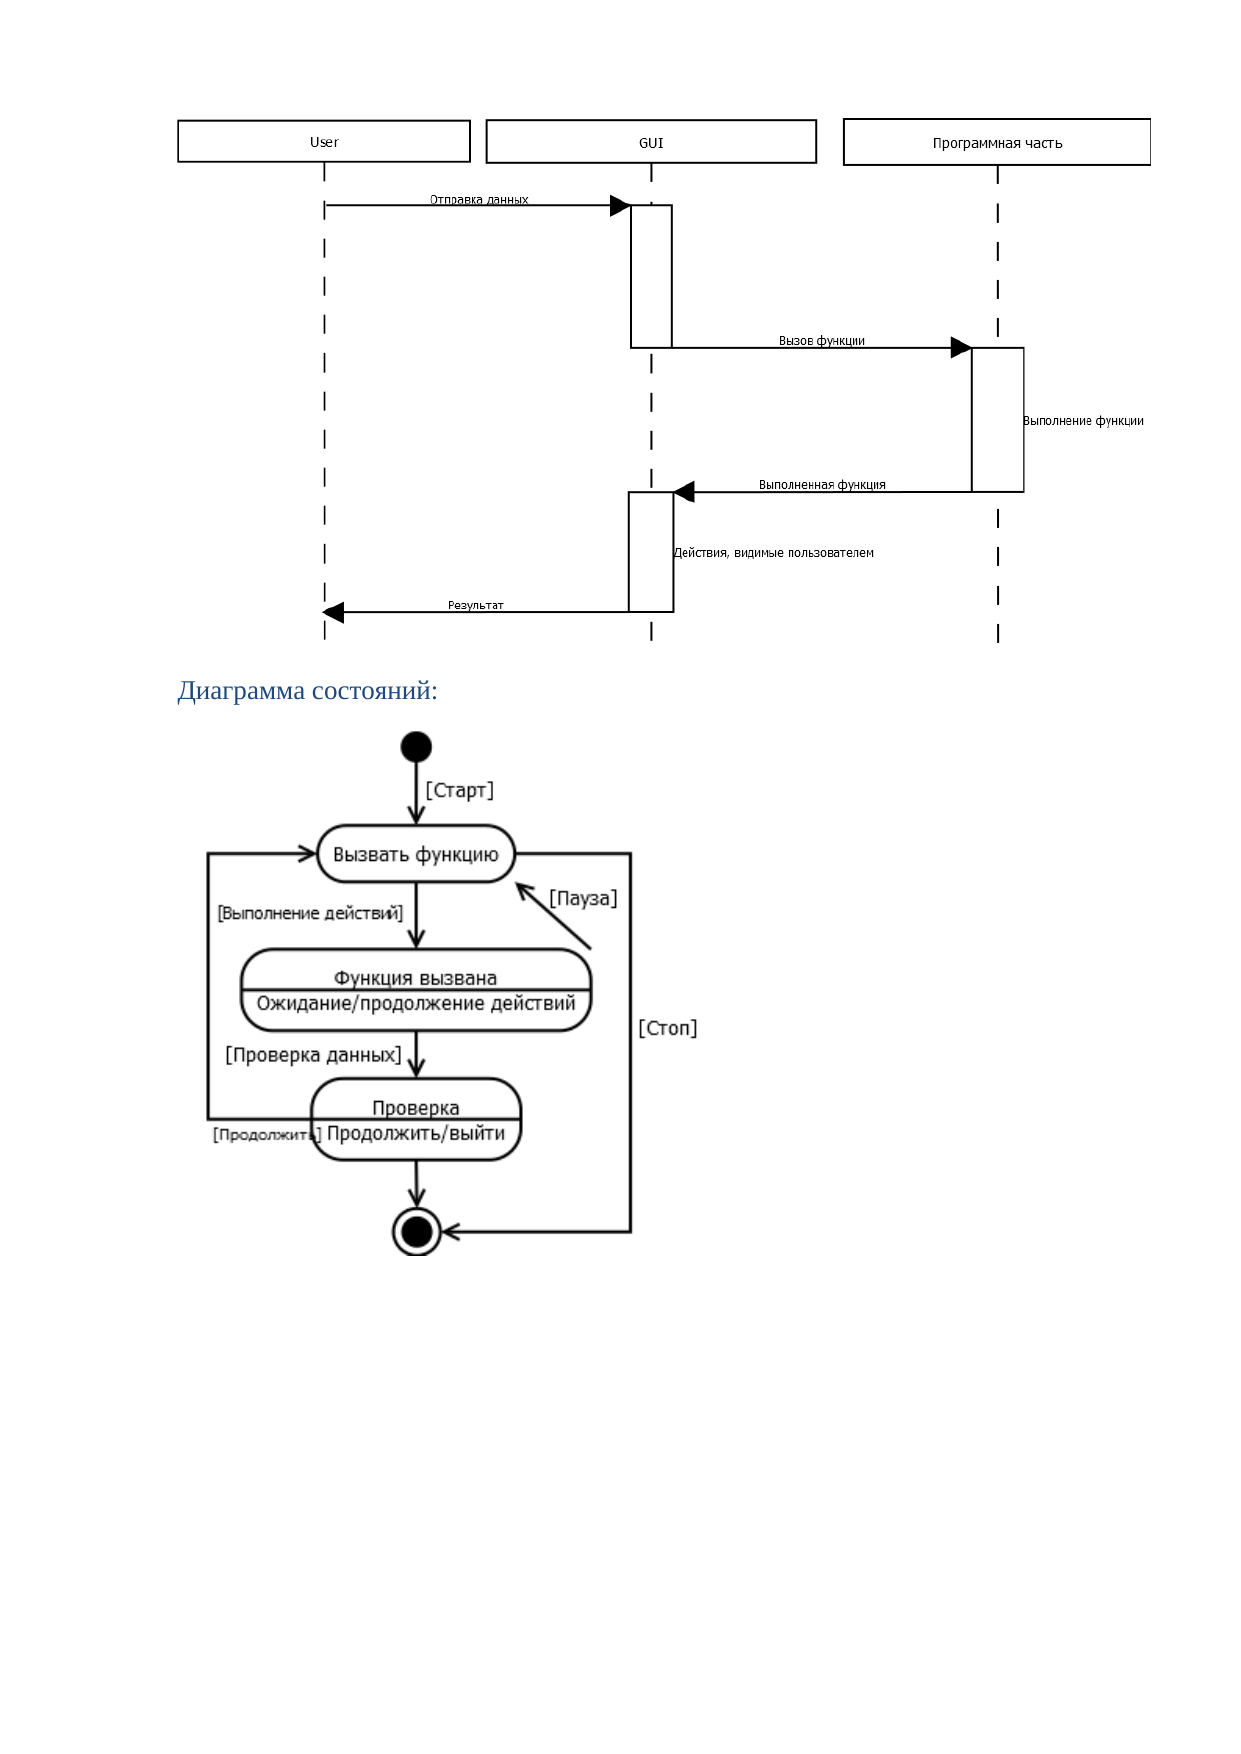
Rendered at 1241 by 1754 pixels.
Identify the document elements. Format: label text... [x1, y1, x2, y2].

text Диаграмма состояний: [177, 674, 1152, 706]
picture [177, 731, 698, 1256]
picture [177, 118, 1151, 650]
